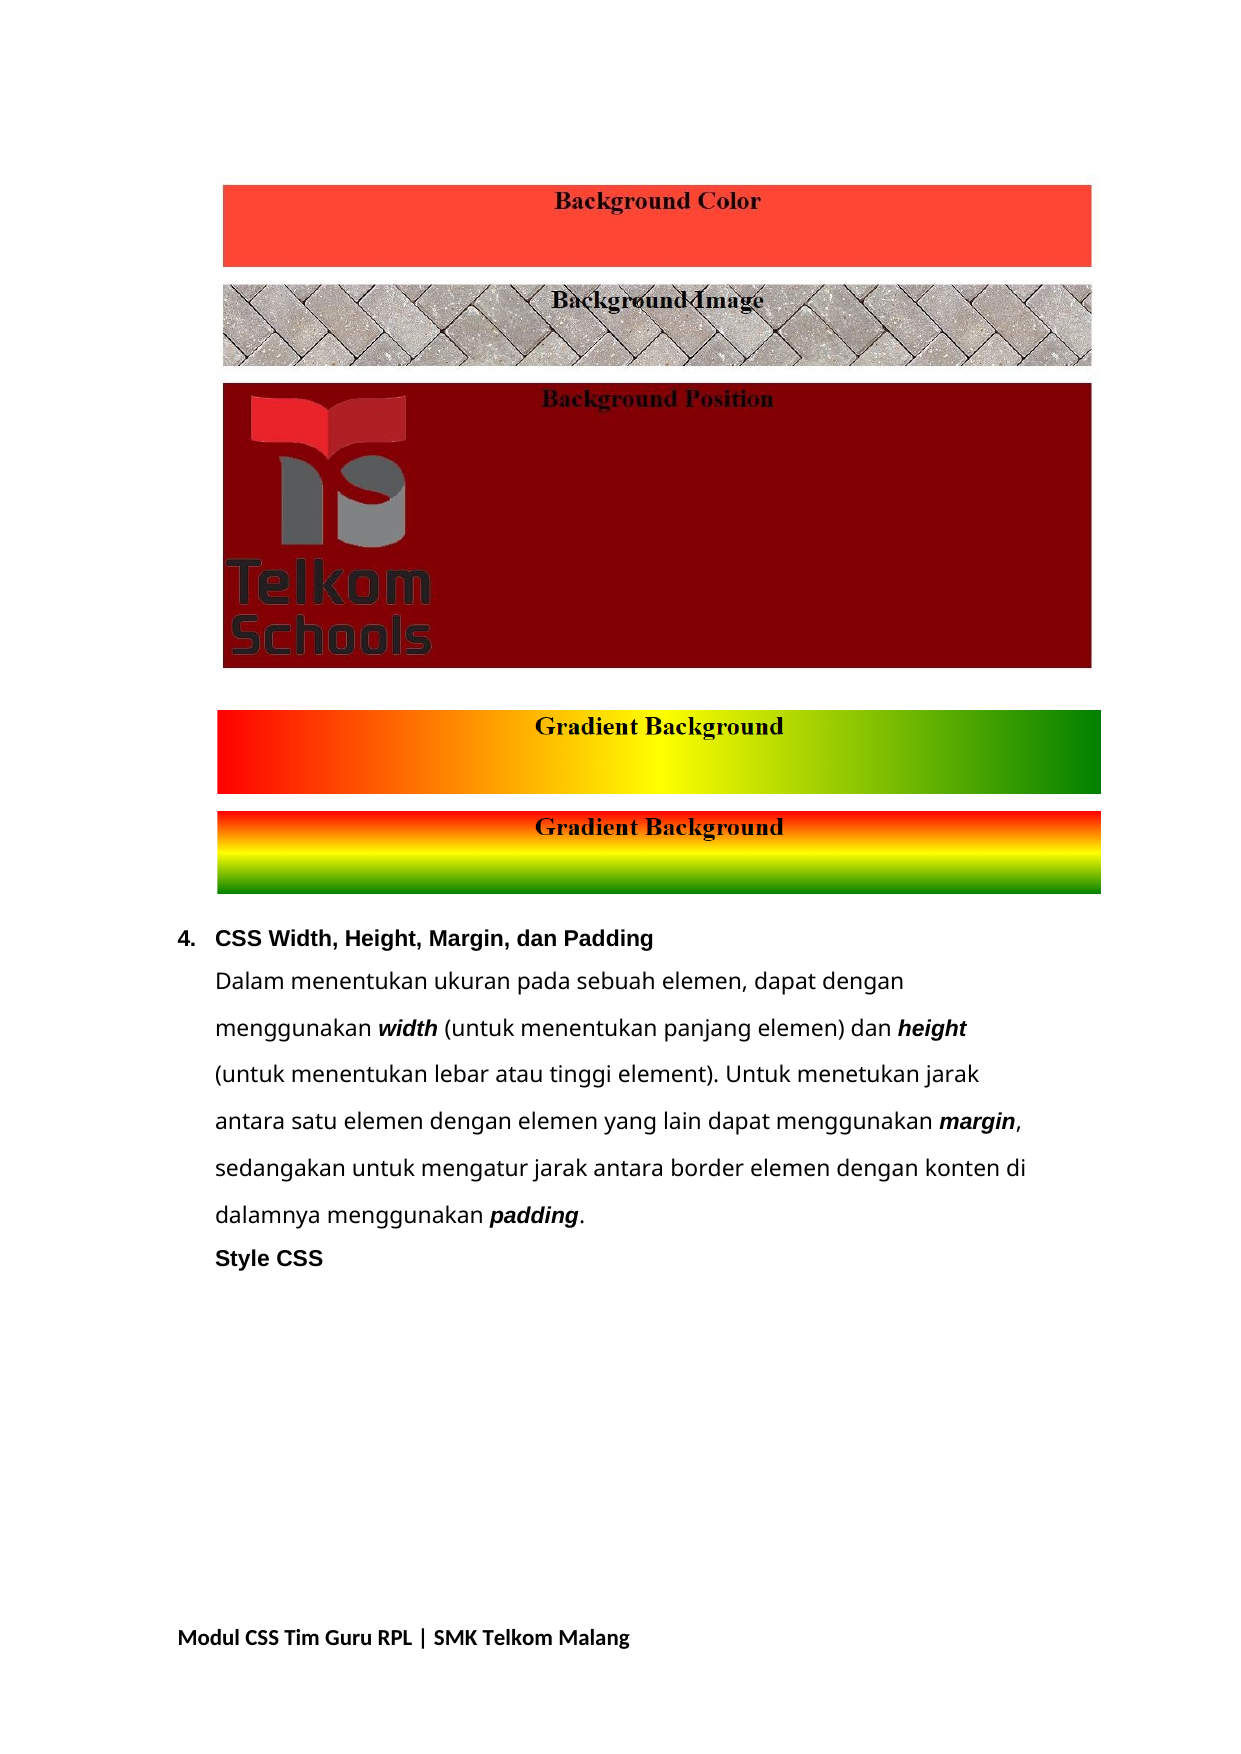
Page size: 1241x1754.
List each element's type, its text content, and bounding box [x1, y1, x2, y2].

picture [214, 175, 1100, 671]
text Dalam menentukan ukuran pada sebuah elemen, dapat dengan menggunakan width (untuk menentukan panjang elemen) dan height (untuk menentukan lebar atau tinggi element). Untuk menetukan jarak antara satu elemen dengan elemen yang lain dapat menggunakan margin, sedangakan untuk mengatur jarak antara border elemen dengan konten di dalamnya menggunakan padding. [215, 964, 1037, 1230]
subtitle Style CSS [215, 1246, 1209, 1272]
picture [217, 710, 1101, 894]
subtitle CSS Width, Height, Margin, dan Padding [177, 925, 1209, 951]
